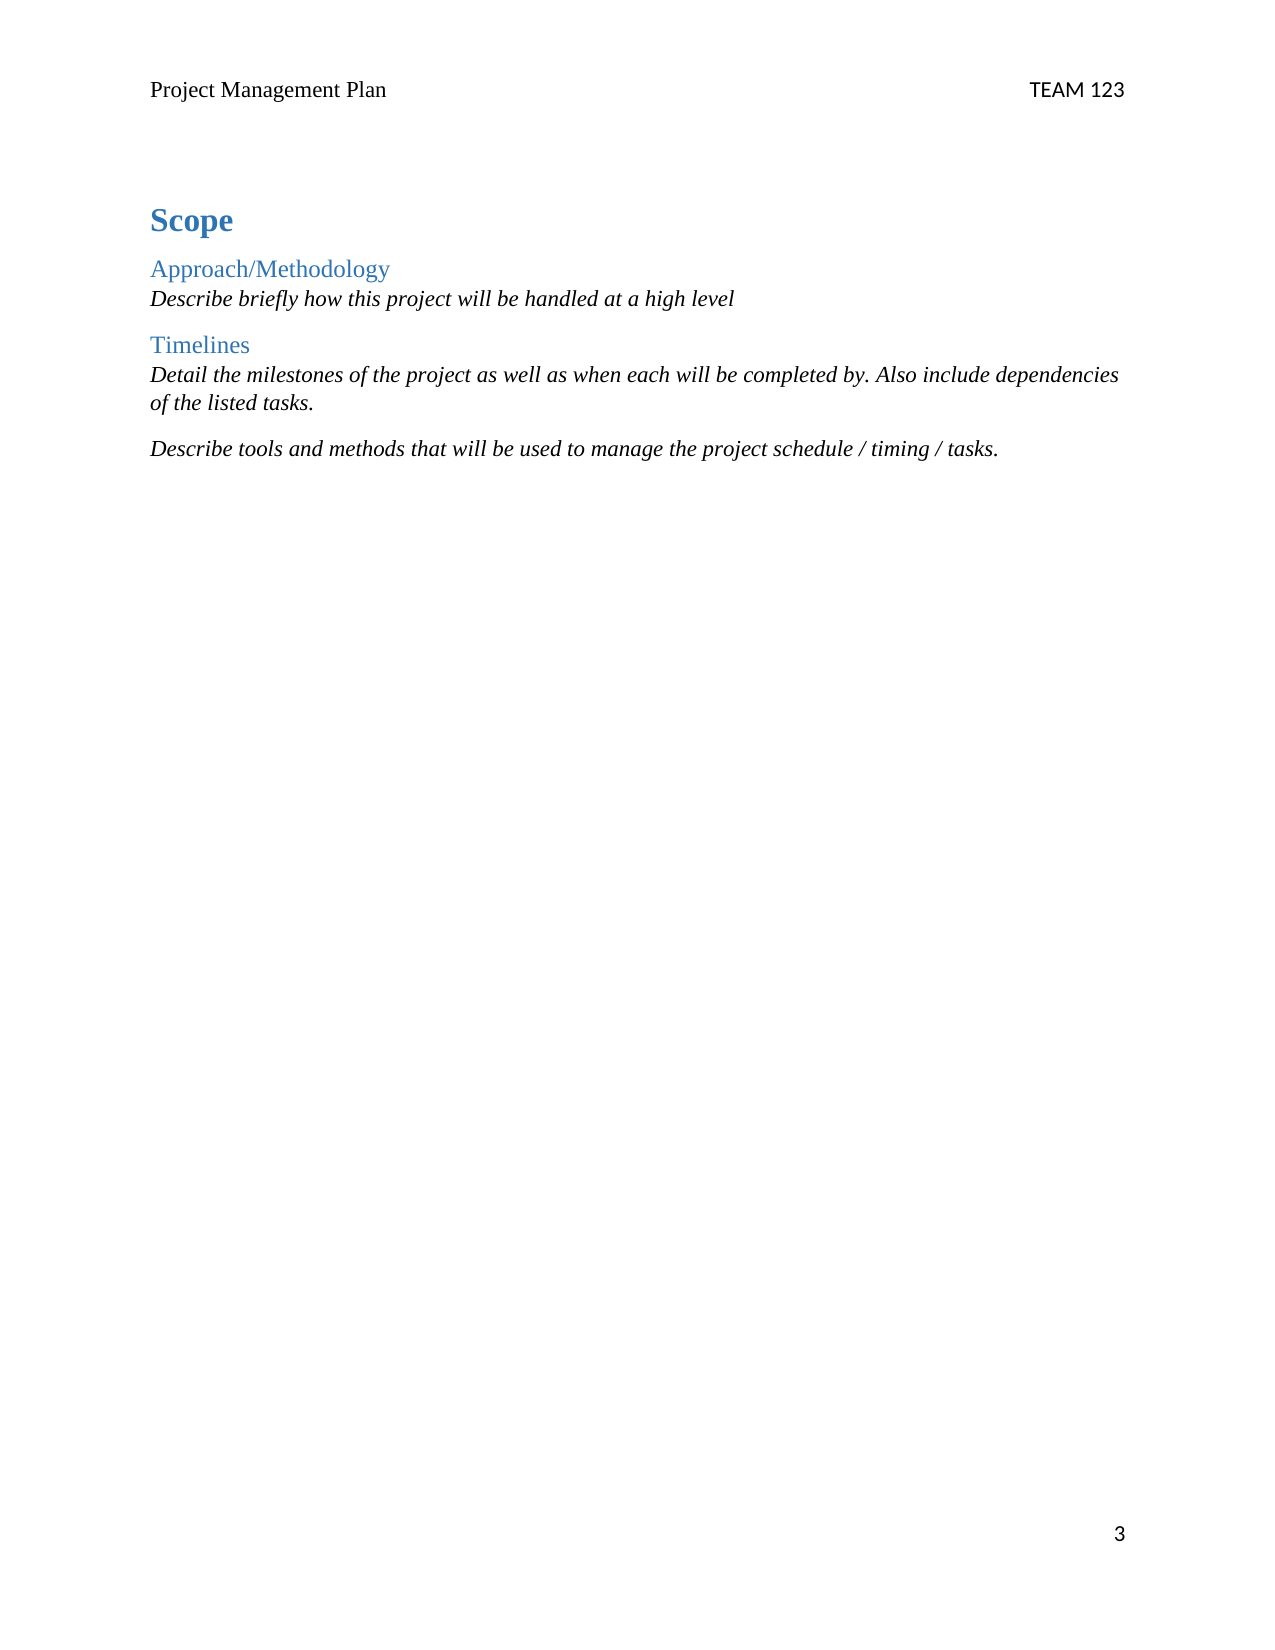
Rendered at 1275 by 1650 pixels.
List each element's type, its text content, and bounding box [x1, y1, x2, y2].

subtitle Approach/Methodology [150, 254, 1125, 283]
subtitle Scope [150, 200, 1125, 238]
text Detail the milestones of the project as well as when each will be completed by. Also include dependencies of the listed tasks. [150, 361, 1125, 416]
text Describe tools and methods that will be used to manage the project schedule / timing / tasks. [150, 434, 1125, 461]
text Describe briefly how this project will be handled at a high level [150, 285, 1125, 311]
subtitle Timelines [150, 330, 1125, 359]
